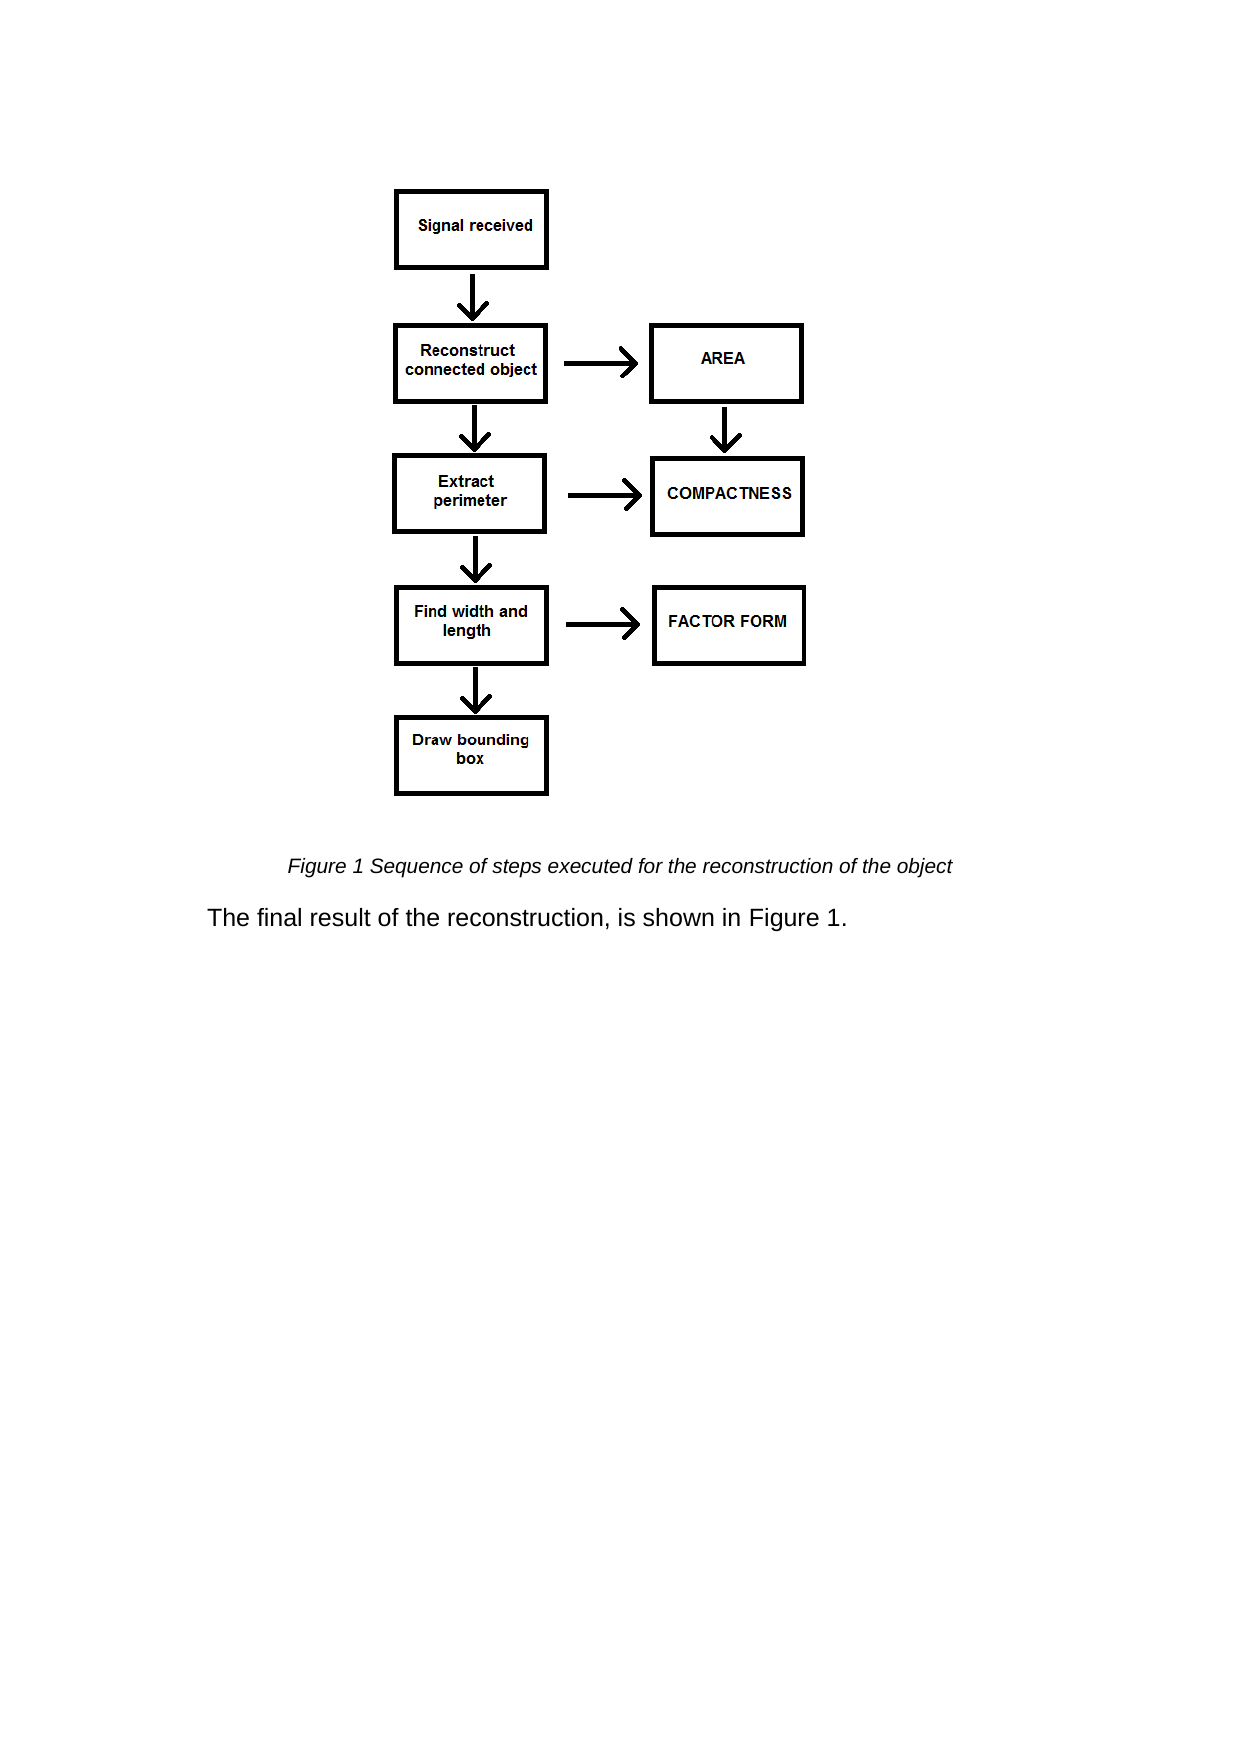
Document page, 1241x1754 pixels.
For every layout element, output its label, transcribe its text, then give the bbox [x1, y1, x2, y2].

text Figure 7 Sequence of steps executed for the reconstruction of the object [207, 854, 1033, 878]
text The final result of the reconstruction, is shown in Figure 8. [207, 903, 1033, 932]
picture [342, 150, 898, 829]
